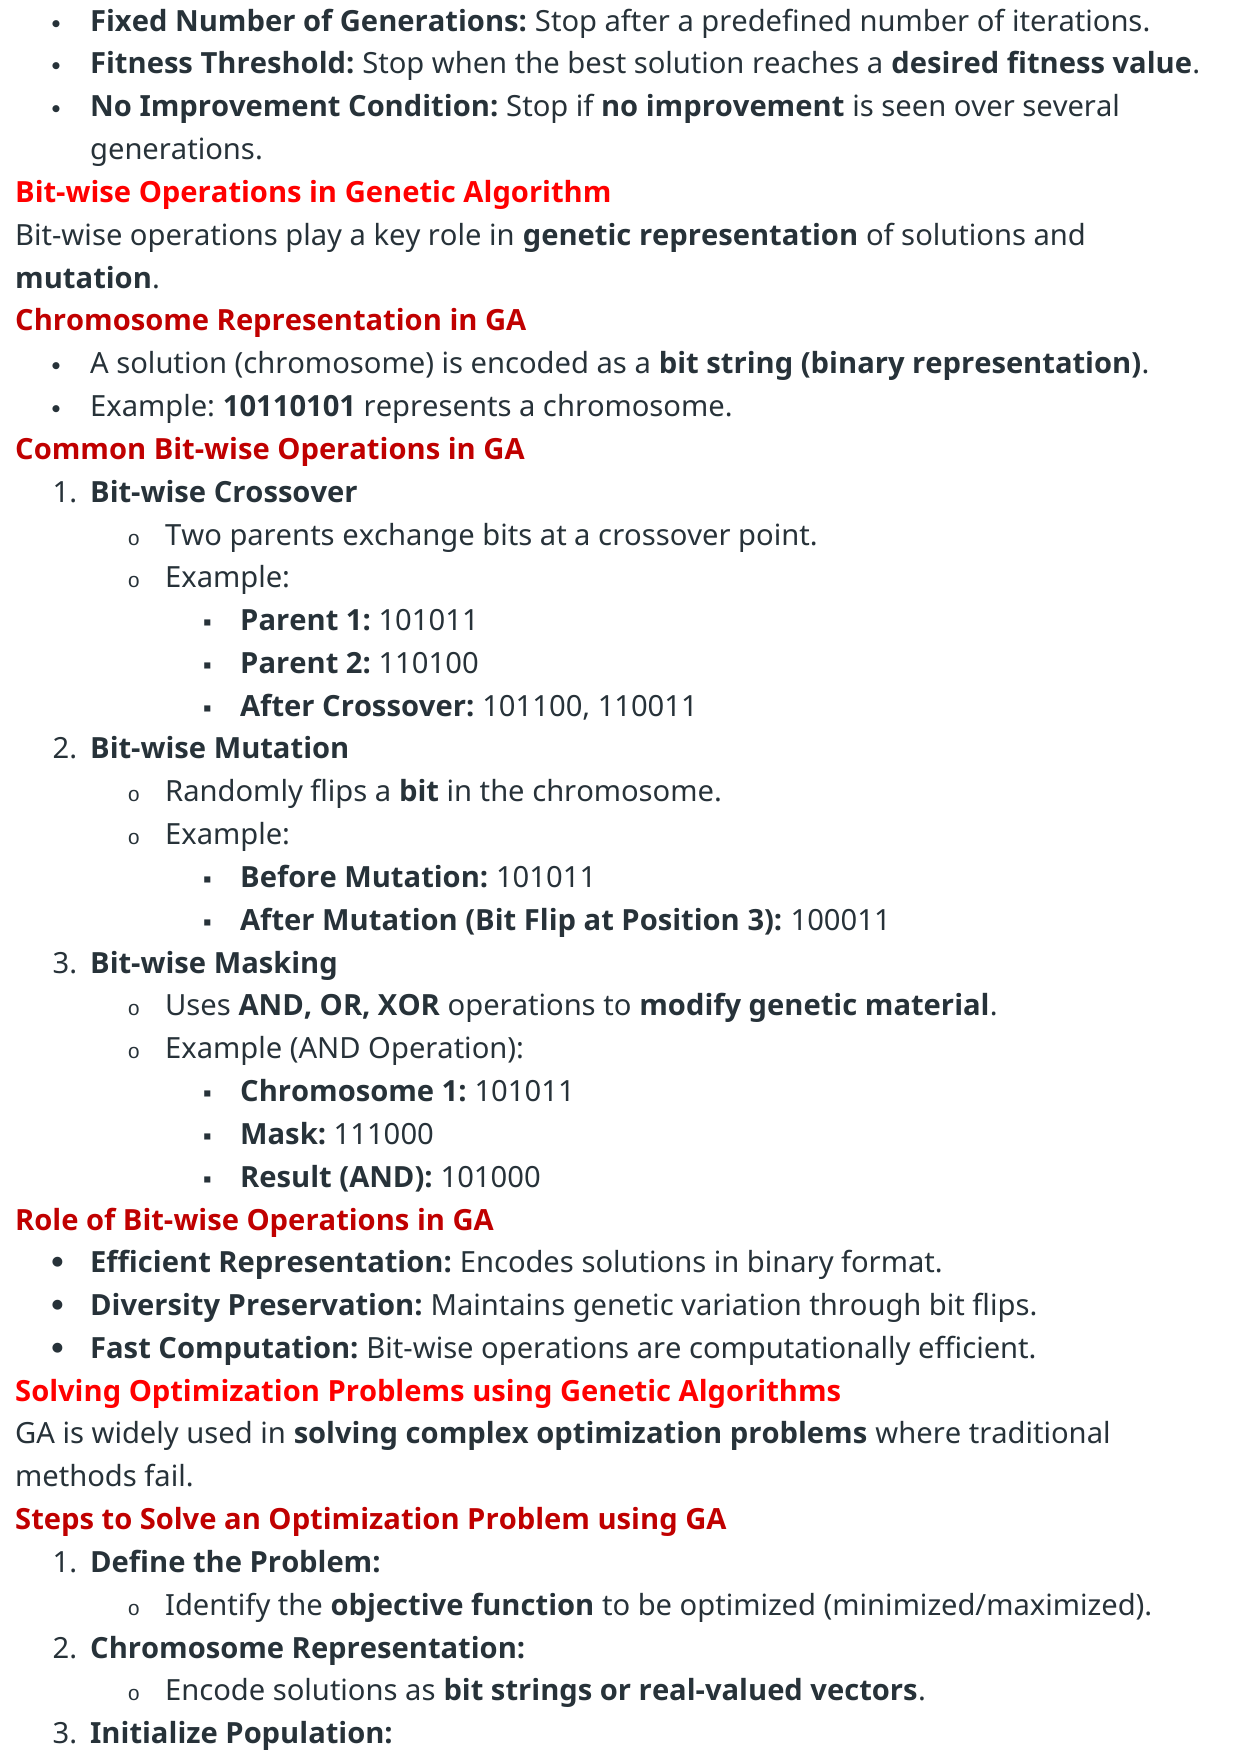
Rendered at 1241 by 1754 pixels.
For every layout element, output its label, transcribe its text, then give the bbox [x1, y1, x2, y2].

text Steps to Solve an Optimization Problem using GA [15, 1498, 1225, 1538]
list Bit-wise Masking [52, 942, 1225, 982]
list Fitness Threshold: Stop when the best solution reaches a desired fitness value. [52, 43, 1225, 82]
list No Improvement Condition: Stop if no improvement is seen over several generations. [52, 86, 1225, 168]
list Initialize Population: [52, 1712, 1225, 1752]
text Common Bit-wise Operations in GA [15, 428, 1225, 468]
list Example: [127, 813, 1225, 853]
list After Mutation (Bit Flip at Position 3): 100011 [202, 899, 1225, 939]
text Role of Bit-wise Operations in GA [15, 1199, 1225, 1238]
list Define the Problem: [52, 1541, 1225, 1581]
list Fixed Number of Generations: Stop after a predefined number of iterations. [52, 0, 1225, 40]
list Chromosome 1: 101011 [202, 1070, 1225, 1110]
text Solving Optimization Problems using Genetic Algorithms [15, 1370, 1225, 1410]
list Two parents exchange bits at a crossover point. [127, 514, 1225, 553]
list Randomly flips a bit in the chromosome. [127, 771, 1225, 810]
list Parent 1: 101011 [202, 599, 1225, 639]
list Example: 10110101 represents a chromosome. [52, 385, 1225, 425]
list Uses AND, OR, XOR operations to modify genetic material. [127, 985, 1225, 1024]
list A solution (chromosome) is encoded as a bit string (binary representation). [52, 342, 1225, 382]
list Bit-wise Crossover [52, 471, 1225, 511]
list Result (AND): 101000 [202, 1156, 1225, 1196]
text Bit-wise operations play a key role in genetic representation of solutions and mutation. [15, 214, 1225, 297]
text Bit-wise Operations in Genetic Algorithm [15, 171, 1225, 211]
text GA is widely used in solving complex optimization problems where traditional methods fail. [15, 1413, 1225, 1495]
list Before Mutation: 101011 [202, 856, 1225, 896]
list Fast Computation: Bit-wise operations are computationally efficient. [52, 1327, 1225, 1367]
list Bit-wise Mutation [52, 728, 1225, 767]
text Chromosome Representation in GA [15, 300, 1225, 339]
list Example: [127, 557, 1225, 596]
list Encode solutions as bit strings or real-valued vectors. [127, 1670, 1225, 1709]
list Parent 2: 110100 [202, 642, 1225, 682]
list After Crossover: 101100, 110011 [202, 685, 1225, 725]
list Chromosome Representation: [52, 1627, 1225, 1667]
list Identify the objective function to be optimized (minimized/maximized). [127, 1584, 1225, 1624]
list Mask: 111000 [202, 1113, 1225, 1153]
list Diversity Preservation: Maintains genetic variation through bit flips. [52, 1284, 1225, 1324]
list Efficient Representation: Encodes solutions in binary format. [52, 1242, 1225, 1281]
list Example (AND Operation): [127, 1027, 1225, 1067]
